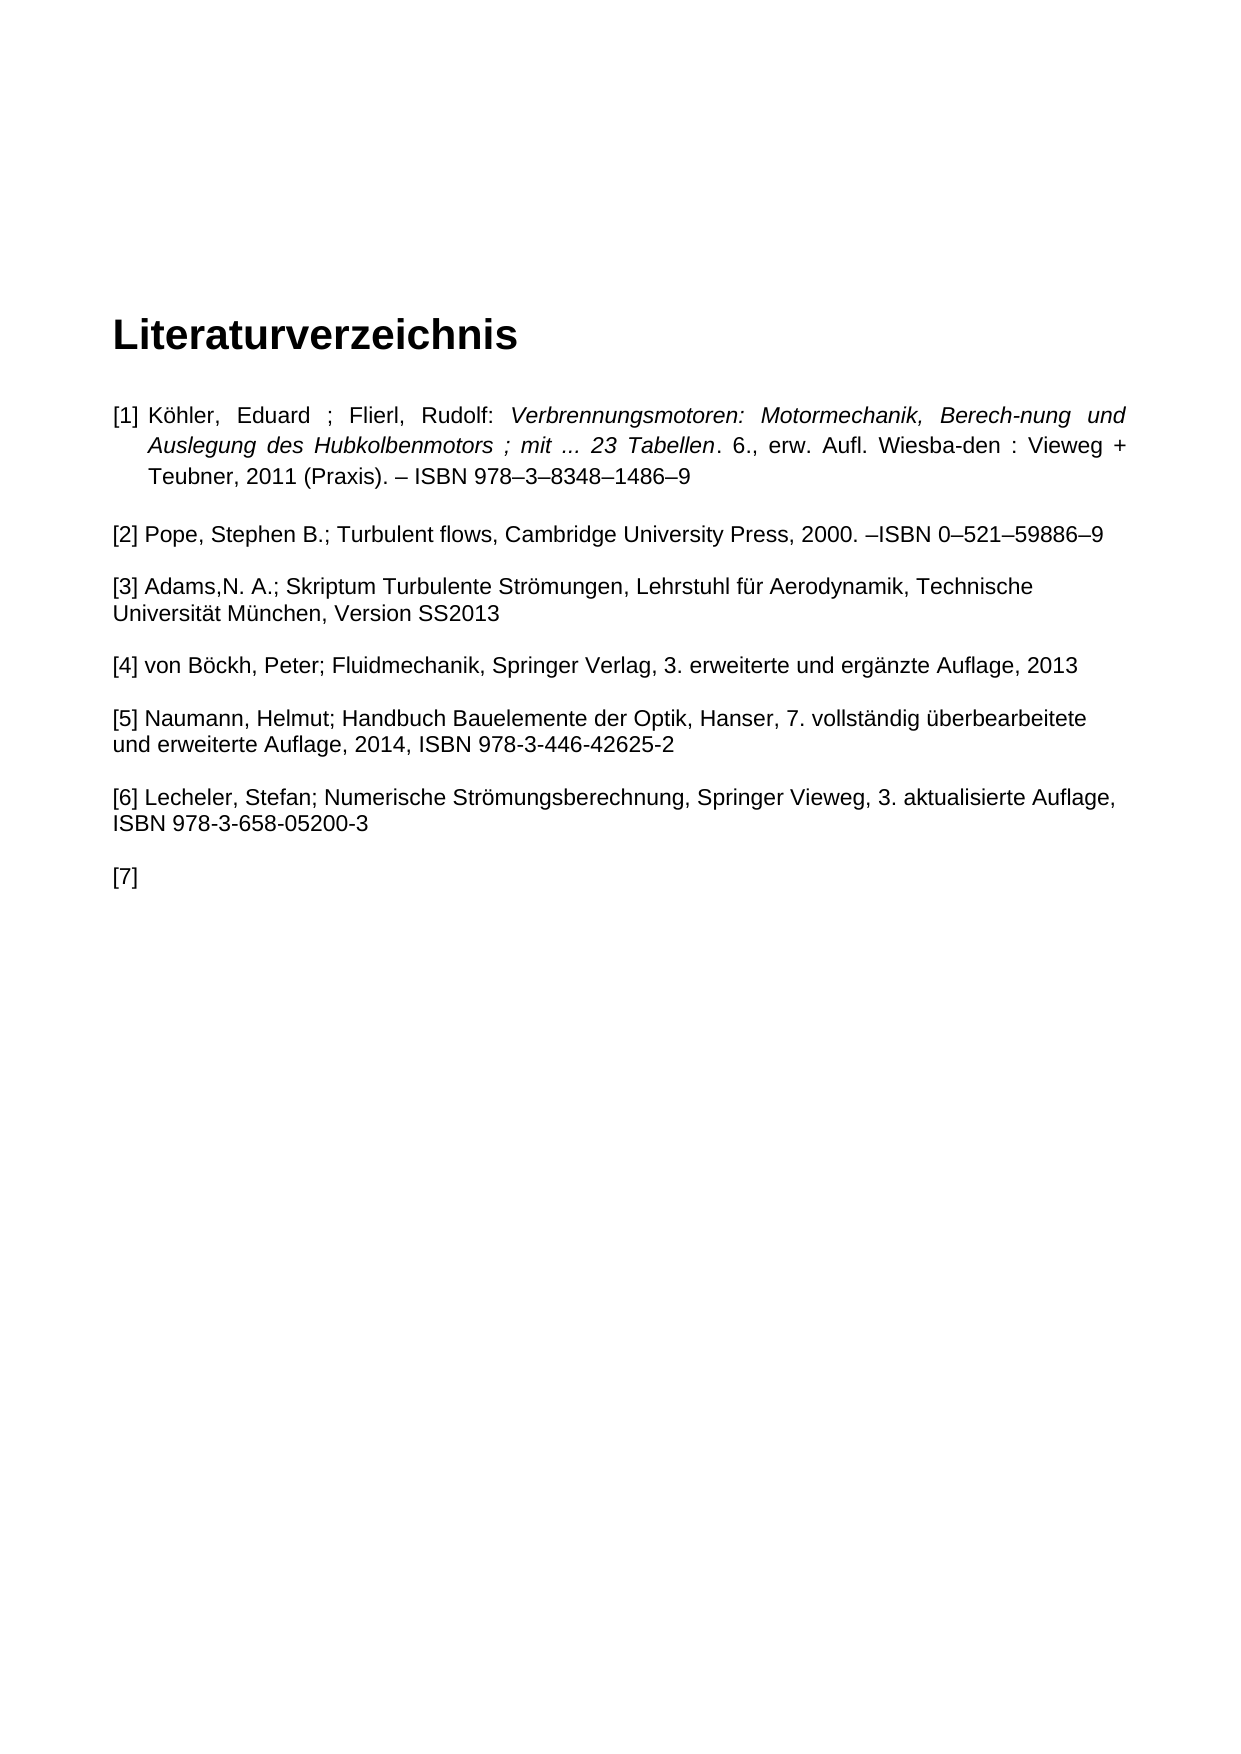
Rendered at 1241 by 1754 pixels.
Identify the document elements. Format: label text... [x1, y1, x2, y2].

list Köhler, Eduard ; Flierl, Rudolf: Verbrennungsmotoren: Motormechanik, Berech-nung und Auslegung des Hubkolbenmotors ; mit ... 23 Tabellen. 6., erw. Aufl. Wiesba-den : Vieweg + Teubner, 2011 (Praxis). – ISBN 978–3–8348–1486–9 [113, 402, 1128, 490]
text Literaturverzeichnis [112, 310, 1128, 359]
text [6] Lecheler, Stefan; Numerische Strömungsberechnung, Springer Vieweg, 3. aktualisierte Auflage, ISBN 978-3-658-05200-3 [112, 784, 1128, 837]
text [5] Naumann, Helmut; Handbuch Bauelemente der Optik, Hanser, 7. vollständig überbearbeitete und erweiterte Auflage, 2014, ISBN 978-3-446-42625-2 [112, 705, 1128, 758]
text [2] Pope, Stephen B.; Turbulent flows, Cambridge University Press, 2000. –ISBN 0–521–59886–9 [112, 521, 1128, 547]
text [7] [112, 863, 1128, 889]
text [4] von Böckh, Peter; Fluidmechanik, Springer Verlag, 3. erweiterte und ergänzte Auflage, 2013 [112, 652, 1128, 679]
text [3] Adams,N. A.; Skriptum Turbulente Strömungen, Lehrstuhl für Aerodynamik, Technische Universität München, Version SS2013 [112, 573, 1128, 626]
